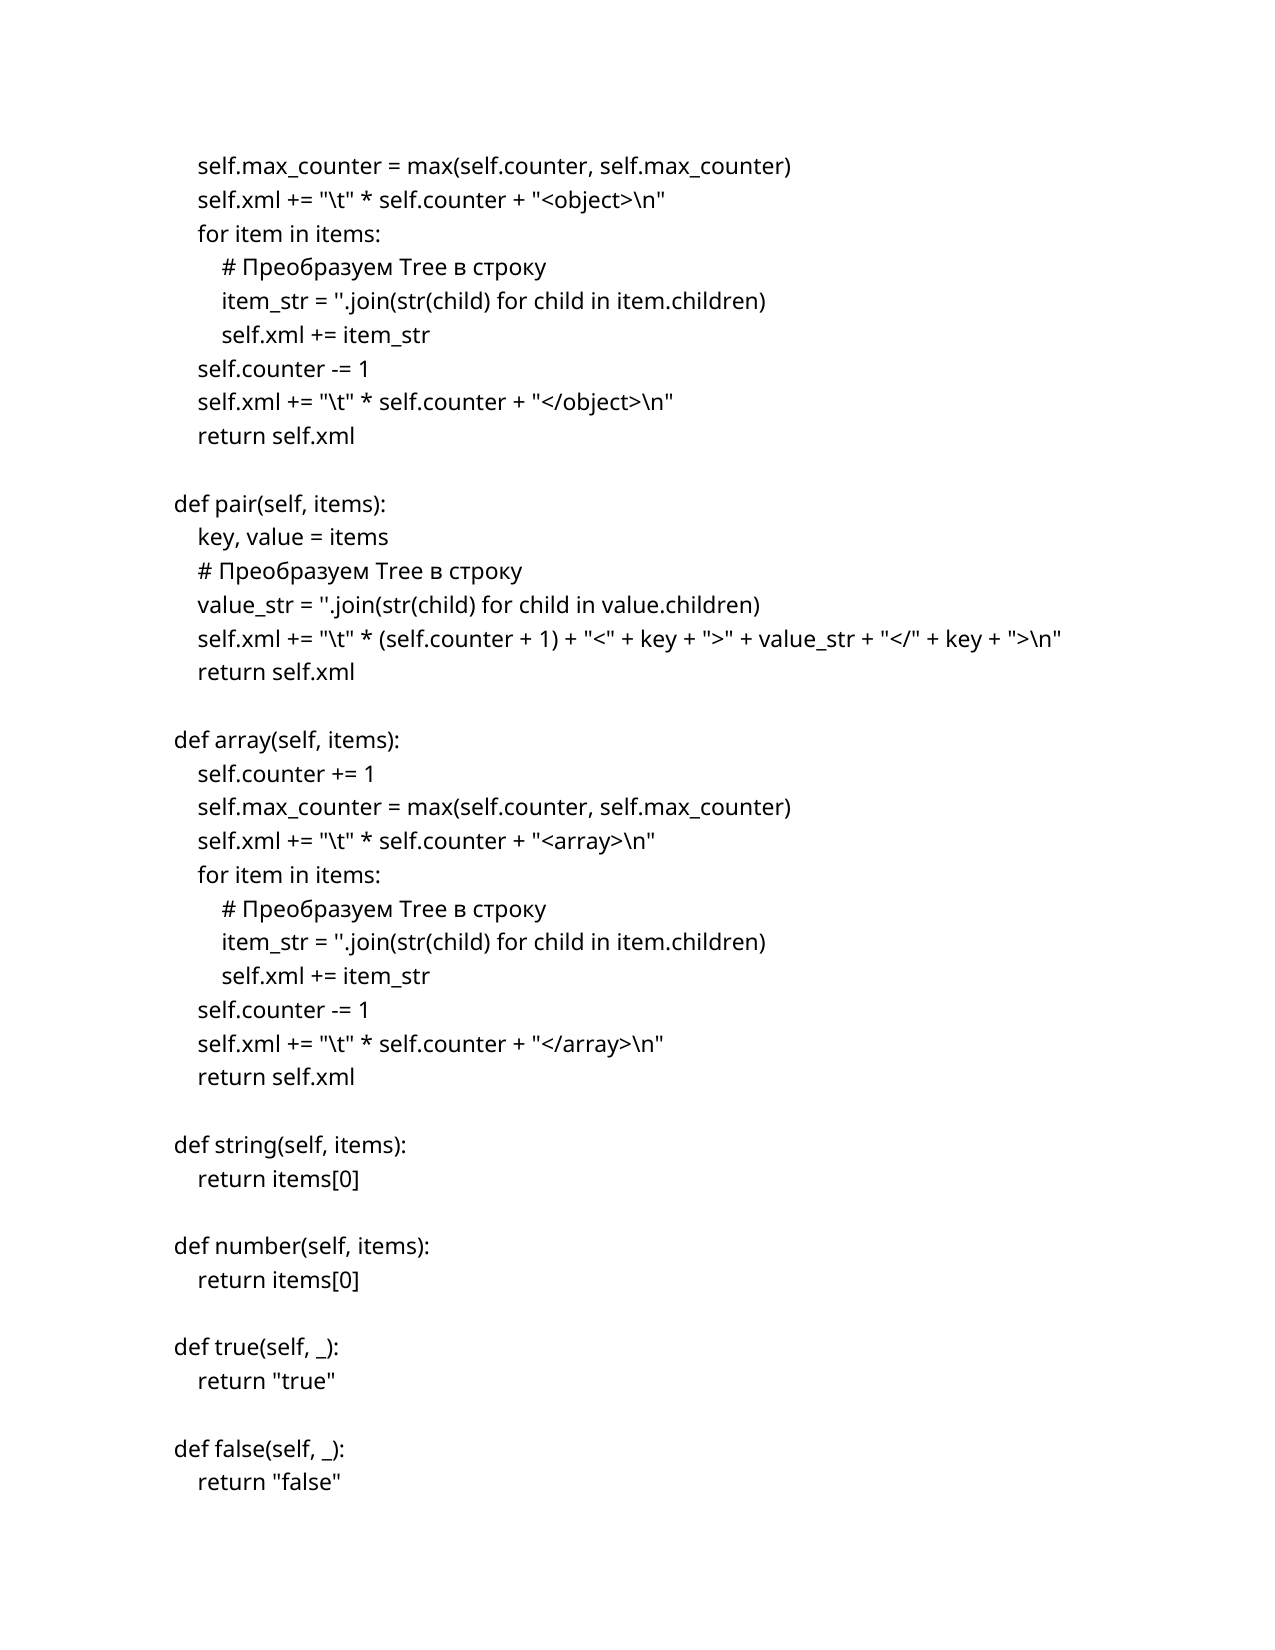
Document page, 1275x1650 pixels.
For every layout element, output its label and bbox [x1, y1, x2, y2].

text [150, 150, 1125, 1497]
